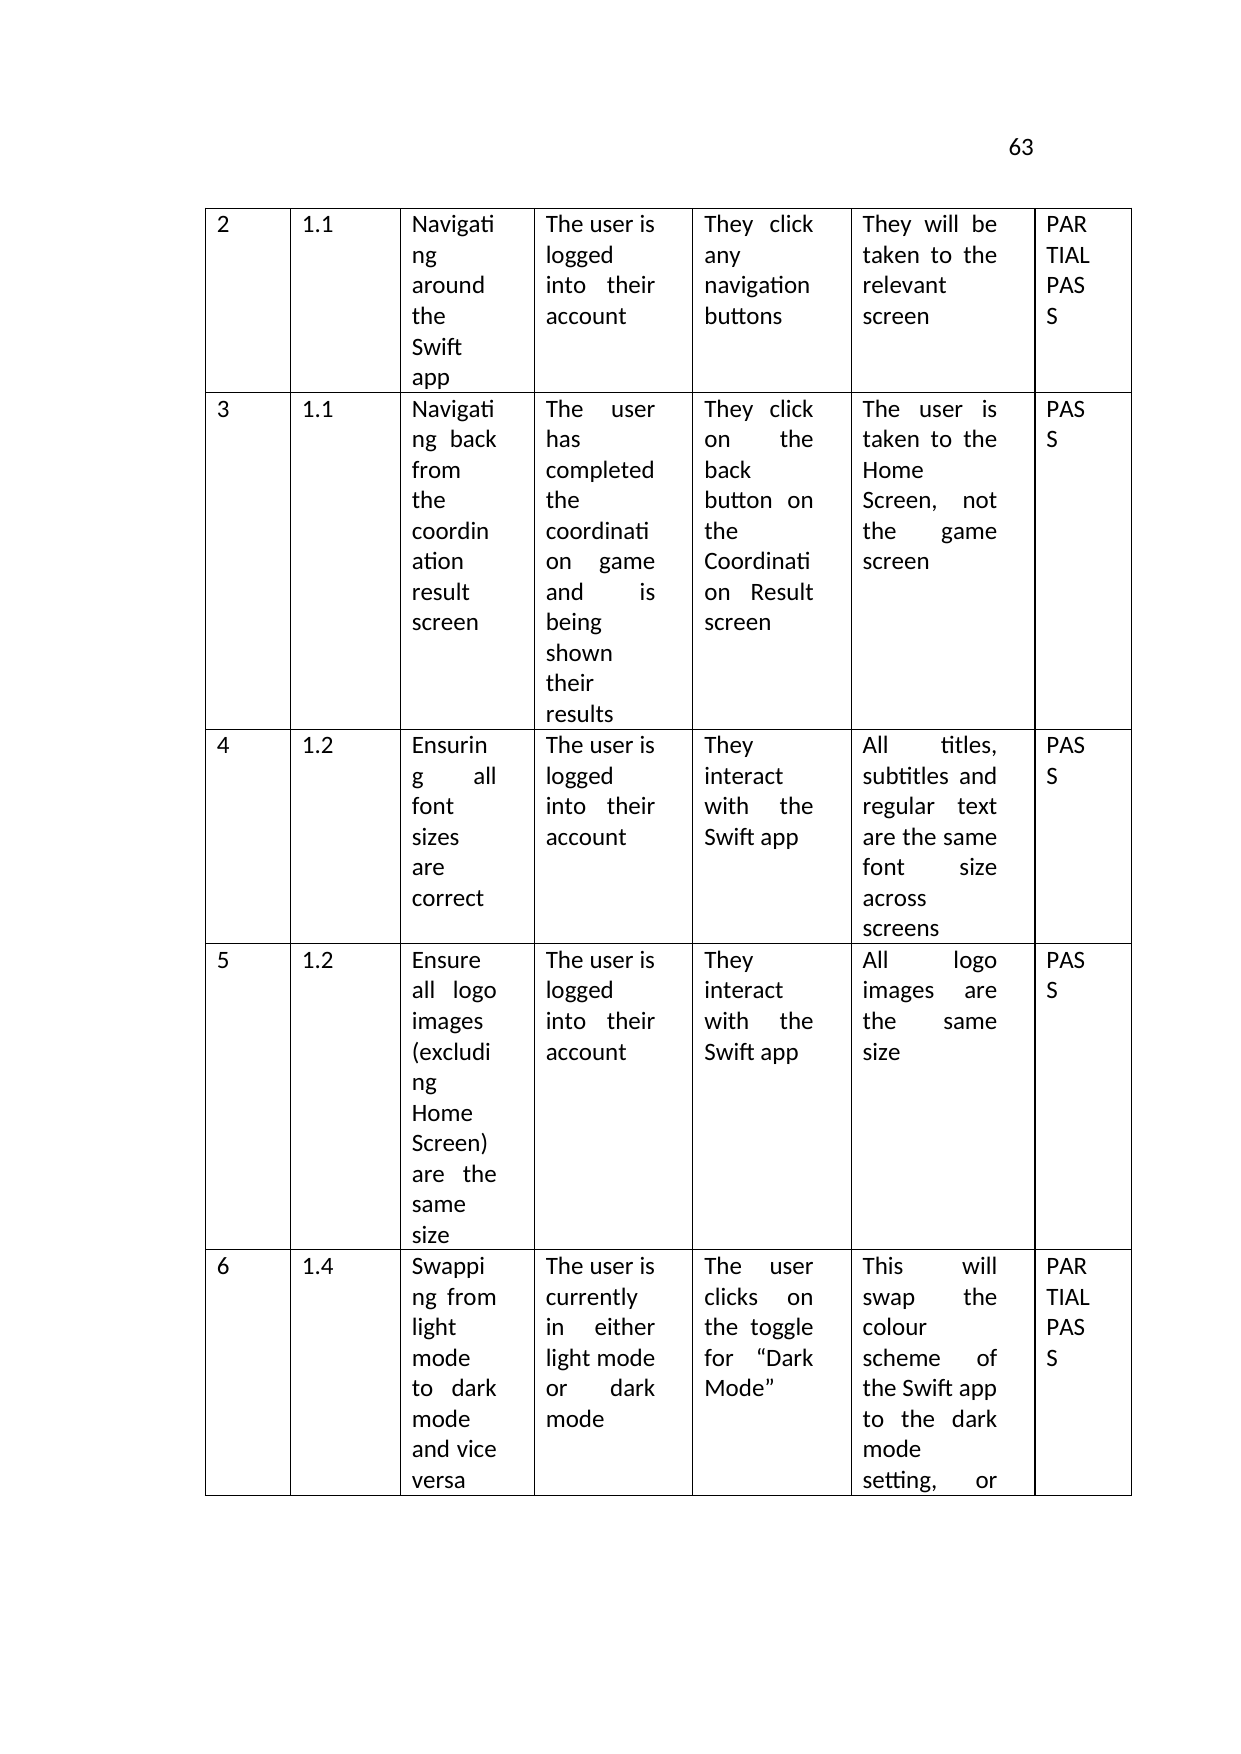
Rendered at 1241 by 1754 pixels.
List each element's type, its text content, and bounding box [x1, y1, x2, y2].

table_cell 2 [206, 209, 290, 392]
table_cell They will be taken to the relevant screen [852, 209, 1034, 392]
table_cell 4 [206, 730, 290, 943]
table_cell They click any navigation buttons [693, 209, 851, 392]
table_cell All logo images are the same size [852, 944, 1034, 1249]
table_cell 3 [206, 393, 290, 728]
table_cell 1.2 [291, 730, 400, 943]
table_cell 5 [206, 944, 290, 1249]
table_cell Navigating back from the coordination result screen [401, 393, 534, 728]
table_cell 1.1 [291, 393, 400, 728]
table_cell PARTIAL PASS [1036, 1250, 1131, 1494]
table_cell Ensuring all font sizes are correct [401, 730, 534, 943]
table_cell They click on the back button on the Coordination Result screen [693, 393, 851, 728]
table_cell PASS [1036, 393, 1131, 728]
table_cell The user is logged into their account [535, 730, 692, 943]
table_cell Ensure all logo images (excluding Home Screen) are the same size [401, 944, 534, 1249]
table_cell The user has completed the coordination game and is being shown their results [535, 393, 692, 728]
table_cell The user is logged into their account [535, 209, 692, 392]
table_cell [535, 1250, 692, 1494]
table_cell 1.2 [291, 944, 400, 1249]
table_cell They interact with the Swift app [693, 944, 851, 1249]
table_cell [852, 1250, 1034, 1494]
table_cell Navigating around the Swift app [401, 209, 534, 392]
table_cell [401, 1250, 534, 1494]
table_cell PASS [1036, 730, 1131, 943]
table_cell PASS [1036, 944, 1131, 1249]
table_cell PARTIAL PASS [1036, 209, 1131, 392]
table_cell They interact with the Swift app [693, 730, 851, 943]
table_cell The user is logged into their account [535, 944, 692, 1249]
table_cell 1.4 [291, 1250, 400, 1494]
table_cell All titles, subtitles and regular text are the same font size across screens [852, 730, 1034, 943]
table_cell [693, 1250, 851, 1494]
table_cell 6 [206, 1250, 290, 1494]
table_cell The user is taken to the Home Screen, not the game screen [852, 393, 1034, 728]
table_cell 1.1 [291, 209, 400, 392]
